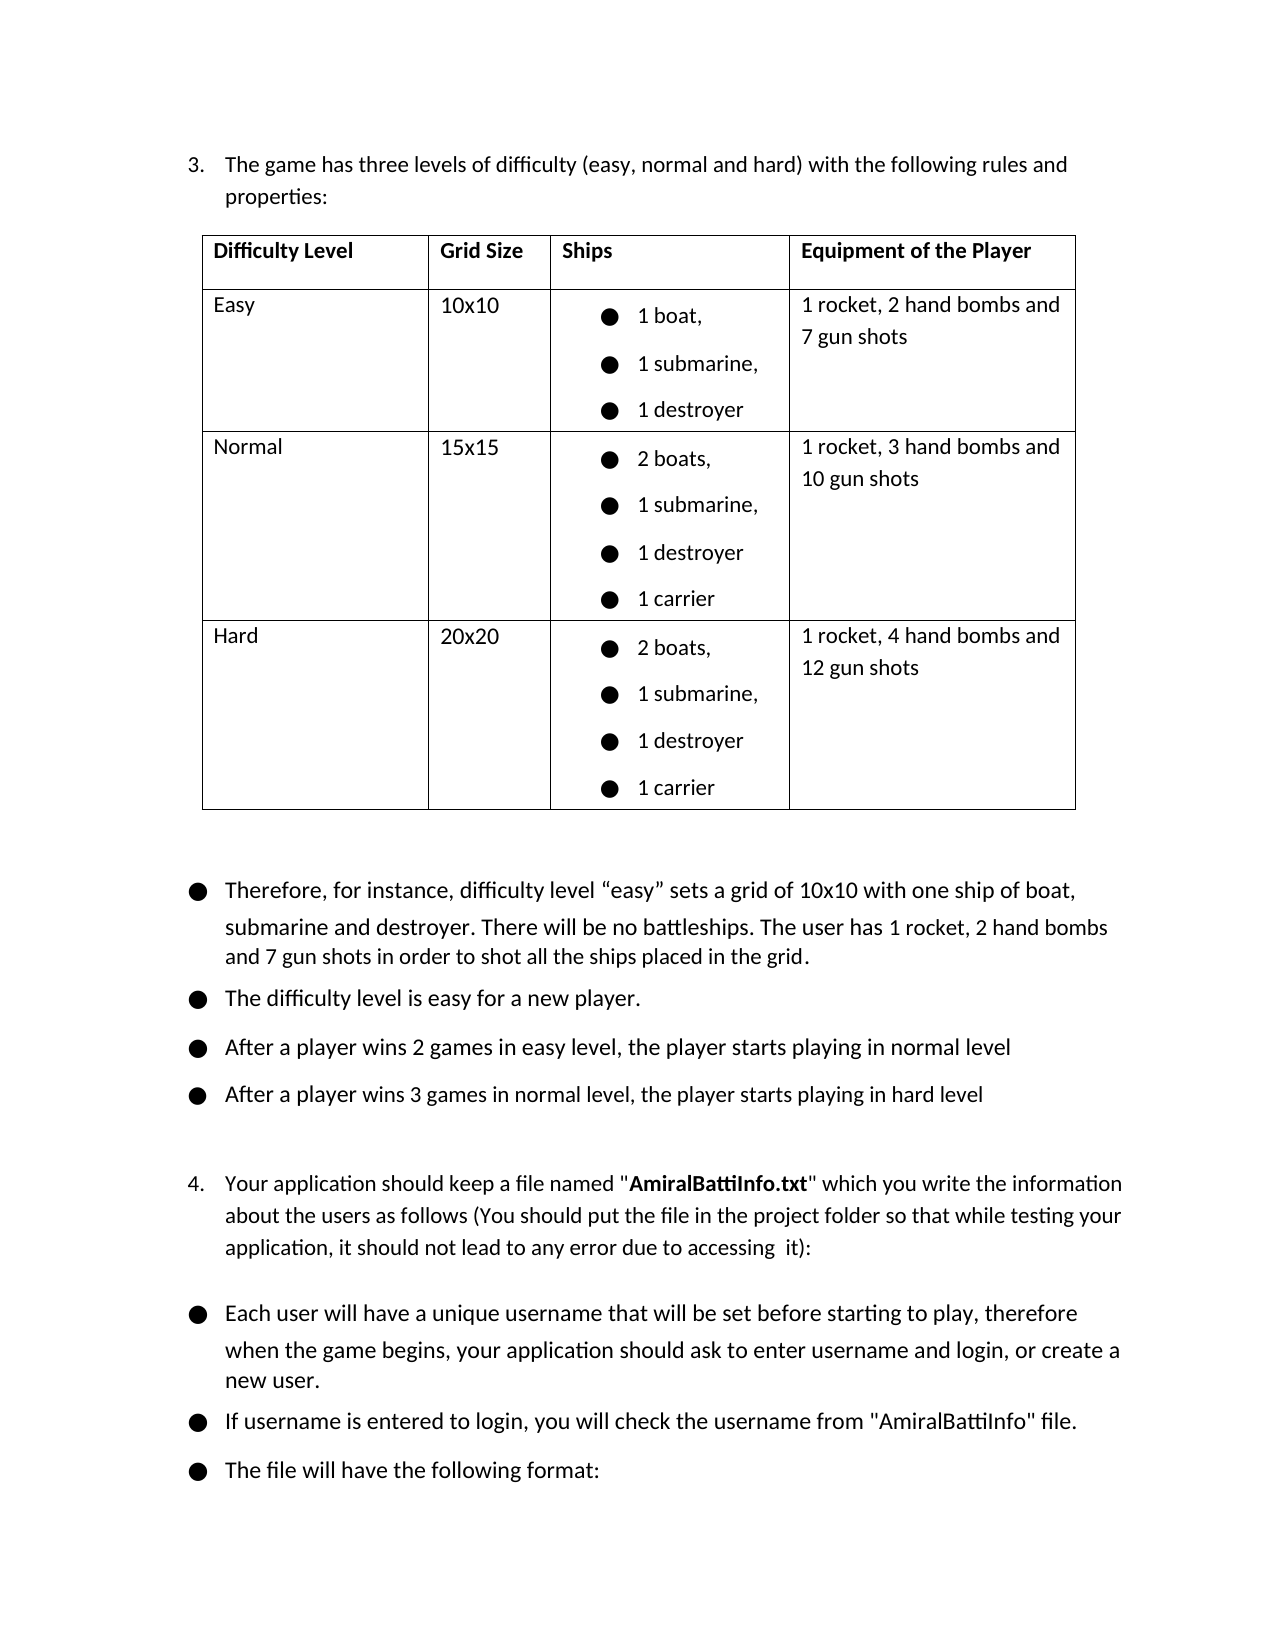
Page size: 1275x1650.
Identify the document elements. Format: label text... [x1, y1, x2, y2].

list Your application should keep a file named "AmiralBattiInfo.txt" which you write the information about the users as follows (You should put the file in the project folder so that while testing your application, it should not lead to any error due to accessing it): [187, 1169, 1125, 1261]
list The difficulty level is easy for a new player. [187, 971, 1125, 1020]
list After a player wins 2 games in easy level, the player starts playing in normal level [187, 1020, 1125, 1069]
table_header Equipment of the Player [790, 236, 1075, 289]
list After a player wins 3 games in normal level, the player starts playing in hard level [187, 1069, 1125, 1116]
table_cell Hard [203, 621, 428, 809]
list Therefore, for instance, difficulty level “easy” sets a grid of 10x10 with one ship of boat, submarine and destroyer. There will be no battleships. The user has 1 rocket, 2 hand bombs and 7 gun shots in order to shot all the ships placed in the grid. [187, 863, 1125, 971]
table_cell 2 boats, 1 submarine, 1 destroyer 1 carrier [551, 621, 789, 809]
table_header Ships [551, 236, 789, 289]
list Each user will have a unique username that will be set before starting to play, therefore when the game begins, your application should ask to enter username and login, or create a new user. [187, 1286, 1125, 1394]
list The file will have the following format: [187, 1443, 1125, 1492]
table_cell Normal [203, 432, 428, 620]
table_cell 20x20 [429, 621, 550, 809]
table_cell 1 rocket, 4 hand bombs and 12 gun shots [790, 621, 1075, 809]
list The game has three levels of difficulty (easy, normal and hard) with the following rules and properties: [187, 150, 1125, 210]
table_cell 1 rocket, 2 hand bombs and 7 gun shots [790, 290, 1075, 431]
table_header Difficulty Level [203, 236, 428, 289]
table_cell 10x10 [429, 290, 550, 431]
table_cell Easy [203, 290, 428, 431]
table_cell 15x15 [429, 432, 550, 620]
table_cell 1 rocket, 3 hand bombs and 10 gun shots [790, 432, 1075, 620]
table_header Grid Size [429, 236, 550, 289]
table_cell 2 boats, 1 submarine, 1 destroyer 1 carrier [551, 432, 789, 620]
table_cell 1 boat, 1 submarine, 1 destroyer [551, 290, 789, 431]
list If username is entered to login, you will check the username from "AmiralBattiInfo" file. [187, 1394, 1125, 1443]
